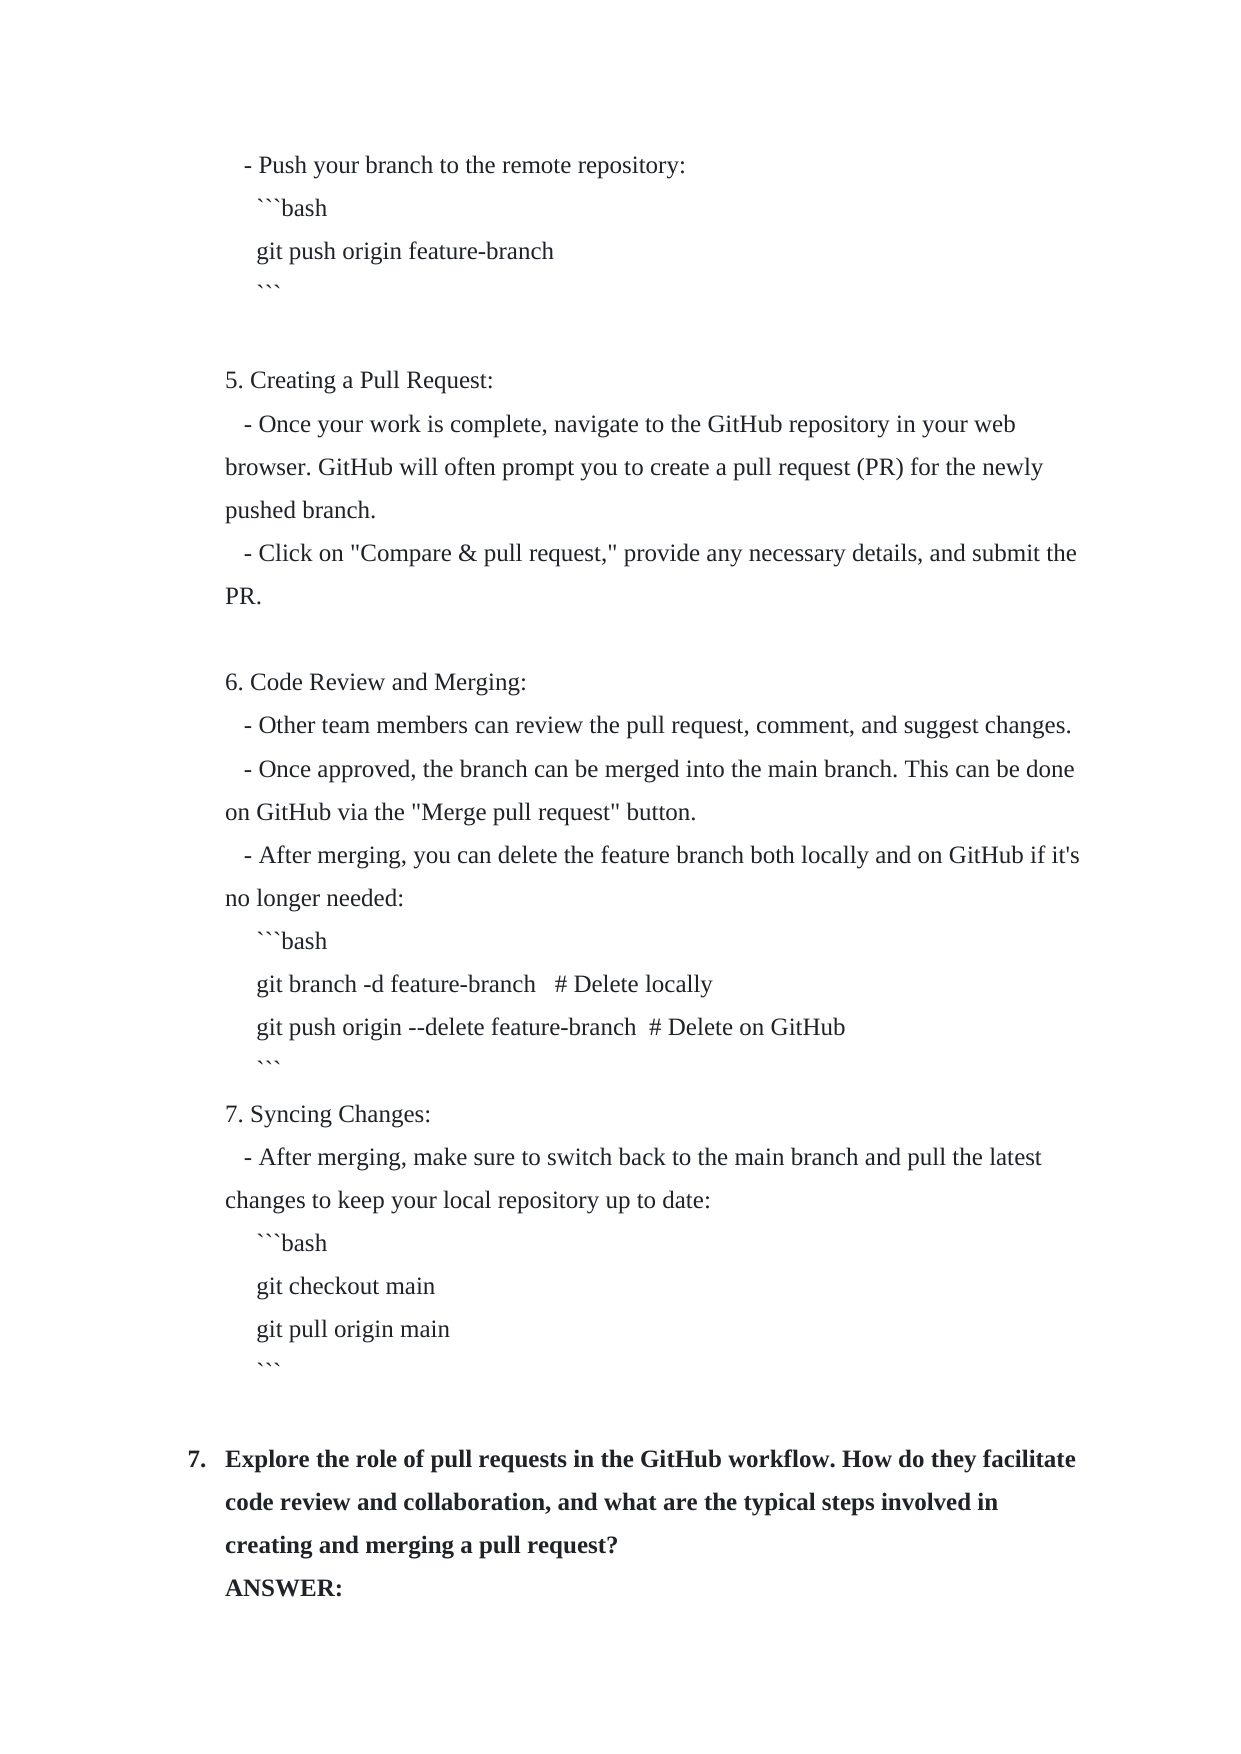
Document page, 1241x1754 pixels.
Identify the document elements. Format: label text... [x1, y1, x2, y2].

list git pull origin main [225, 1314, 1090, 1343]
list ``` [225, 1056, 1090, 1084]
list - Once your work is complete, navigate to the GitHub repository in your web browser. GitHub will often prompt you to create a pull request (PR) for the newly pushed branch. [225, 409, 1090, 524]
list Explore the role of pull requests in the GitHub workflow. How do they facilitate code review and collaboration, and what are the typical steps involved in creating and merging a pull request? [187, 1444, 1090, 1559]
list - After merging, you can delete the feature branch both locally and on GitHub if it's no longer needed: [225, 840, 1090, 912]
list - Click on "Compare & pull request," provide any necessary details, and submit the PR. [225, 538, 1090, 610]
list git push origin --delete feature-branch # Delete on GitHub [225, 1012, 1090, 1041]
list ANSWER: [225, 1573, 1090, 1602]
list git branch -d feature-branch # Delete locally [225, 969, 1090, 998]
list ``` [225, 1357, 1090, 1386]
list git push origin feature-branch [225, 236, 1090, 265]
list ```bash [225, 193, 1090, 222]
list git checkout main [225, 1271, 1090, 1300]
list 7. Syncing Changes: [225, 1099, 1090, 1127]
list 5. Creating a Pull Request: [225, 366, 1090, 394]
list - After merging, make sure to switch back to the main branch and pull the latest changes to keep your local repository up to date: [225, 1142, 1090, 1214]
list ```bash [225, 1228, 1090, 1257]
list - Once approved, the branch can be merged into the main branch. This can be done on GitHub via the "Merge pull request" button. [225, 754, 1090, 826]
list - Push your branch to the remote repository: [225, 150, 1090, 179]
list 6. Code Review and Merging: [225, 667, 1090, 696]
list - Other team members can review the pull request, comment, and suggest changes. [225, 711, 1090, 739]
list ``` [225, 279, 1090, 308]
list ```bash [225, 926, 1090, 955]
